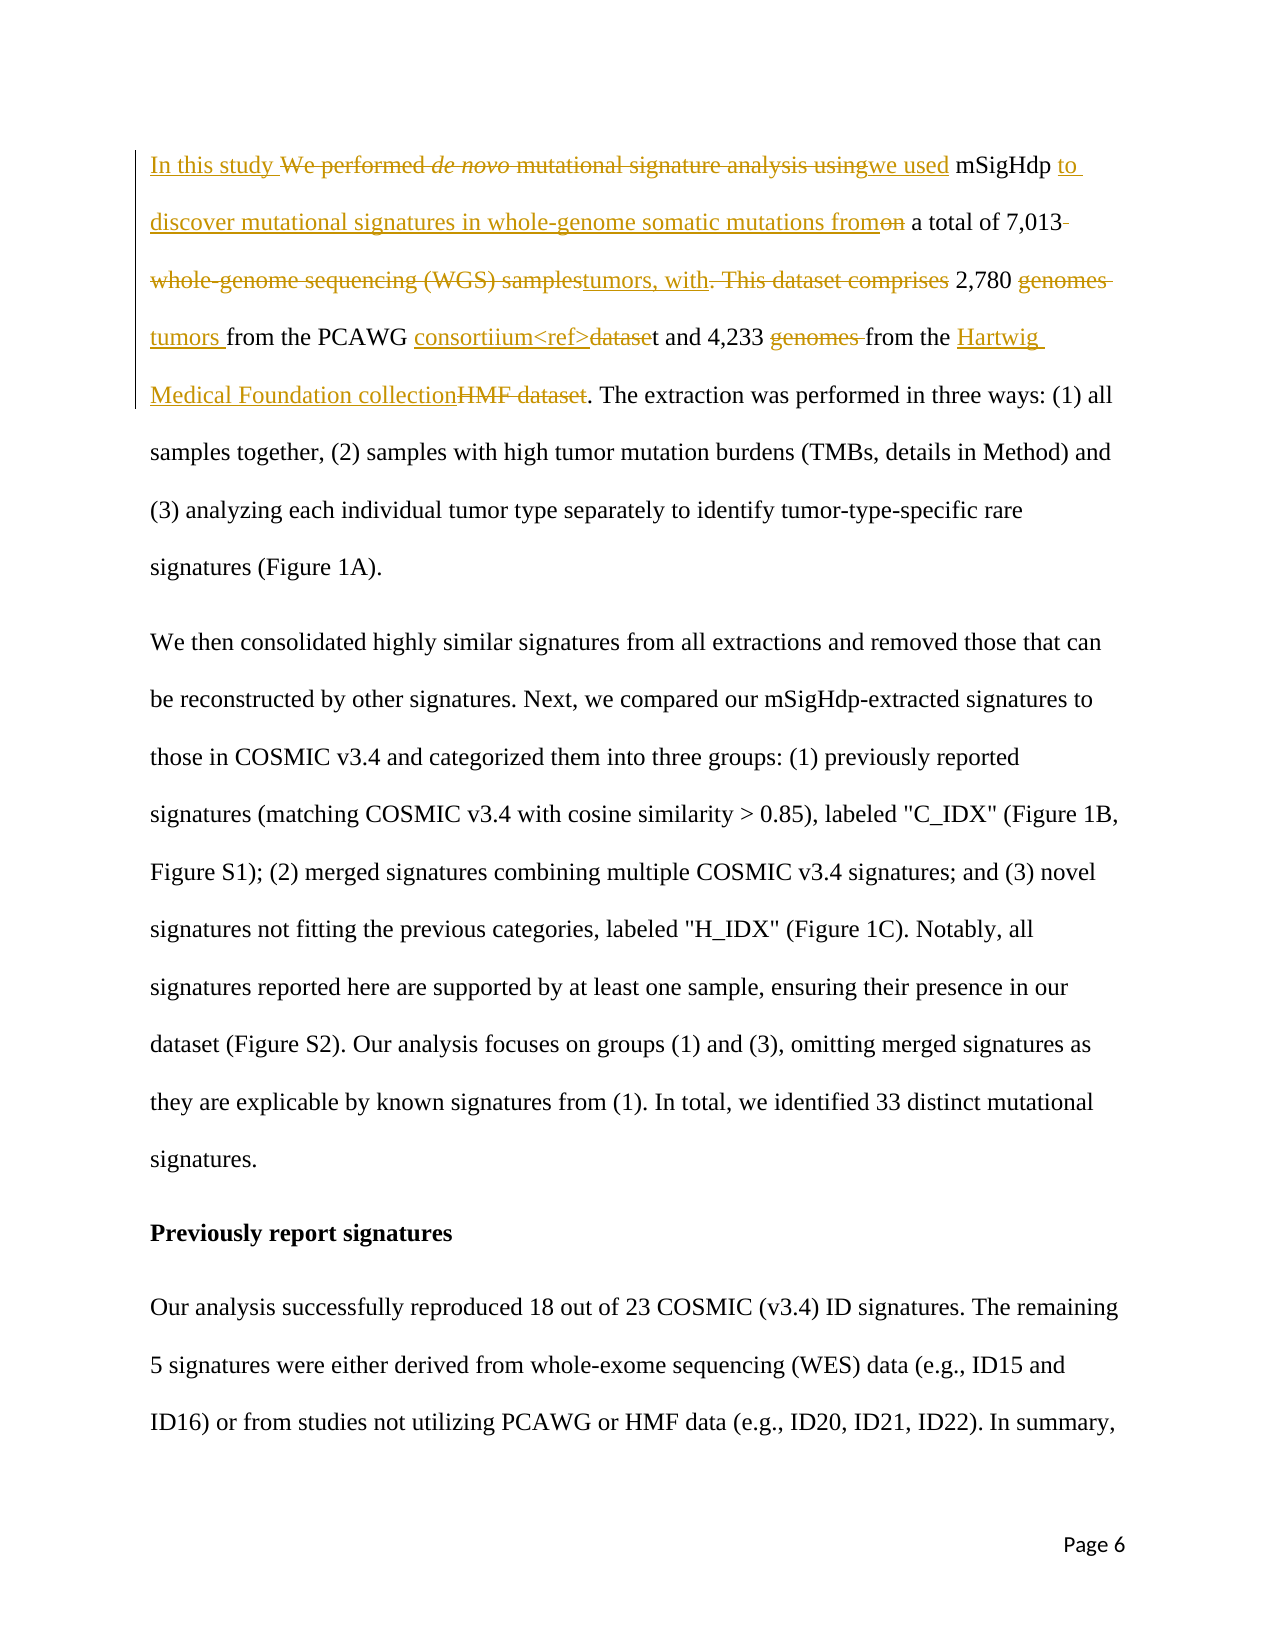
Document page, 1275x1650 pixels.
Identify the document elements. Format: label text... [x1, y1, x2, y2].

text Previously report signatures [150, 1218, 1125, 1247]
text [150, 1292, 1125, 1437]
text mSigHdp a total of 7,013 2,780 from the PCAWG t and 4,233 from the . The extraction was performed in three ways: (1) all samples together, (2) samples with high tumor mutation burdens (TMBs, details in Method) and (3) analyzing each individual tumor type separately to identify tumor-type-specific rare signatures (Figure 1A). [150, 150, 1125, 581]
text We then consolidated highly similar signatures from all extractions and removed those that can be reconstructed by other signatures. Next, we compared our mSigHdp-extracted signatures to those in COSMIC v3.4 and categorized them into three groups: (1) previously reported signatures (matching COSMIC v3.4 with cosine similarity > 0.85), labeled "C_IDX" (Figure 1B, Figure S1); (2) merged signatures combining multiple COSMIC v3.4 signatures; and (3) novel signatures not fitting the previous categories, labeled "H_IDX" (Figure 1C). Notably, all signatures reported here are supported by at least one sample, ensuring their presence in our dataset (Figure S2). Our analysis focuses on groups (1) and (3), omitting merged signatures as they are explicable by known signatures from (1). In total, we identified 33 distinct mutational signatures. [150, 627, 1125, 1173]
